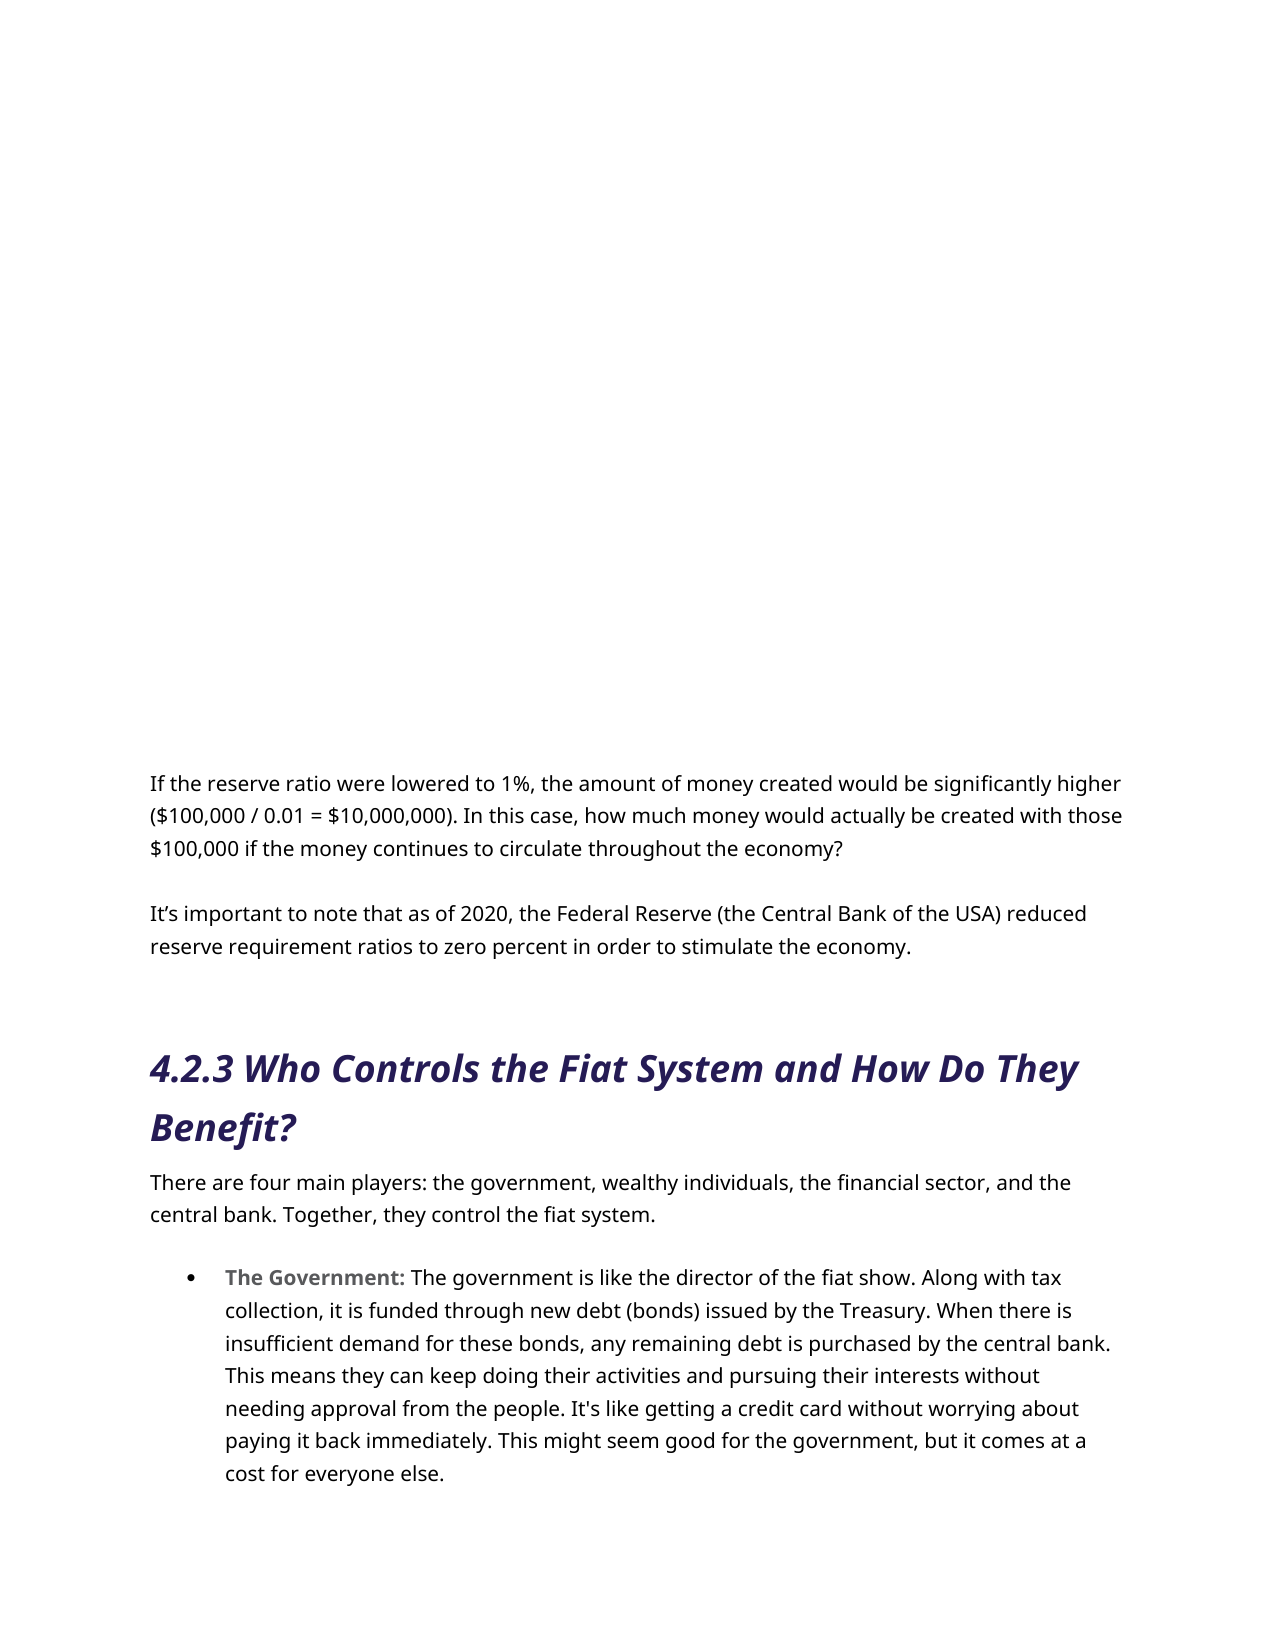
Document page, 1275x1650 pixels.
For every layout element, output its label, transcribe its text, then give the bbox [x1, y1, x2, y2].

text It’s important to note that as of 2020, the Federal Reserve (the Central Bank of the USA) reduced reserve requirement ratios to zero percent in order to stimulate the economy. [150, 899, 1125, 961]
subtitle 4.2.3 Who Controls the Fiat System and How Do They Benefit? [150, 1042, 1125, 1152]
list The Government: The government is like the director of the ﬁat show. Along with tax collection, it is funded through new debt (bonds) issued by the Treasury. When there is insuﬃcient demand for these bonds, any remaining debt is purchased by the central bank. This means they can keep doing their activities and pursuing their interests without needing approval from the people. It's like getting a credit card without worrying about paying it back immediately. This might seem good for the government, but it comes at a cost for everyone else. [187, 1263, 1125, 1487]
text There are four main players: the government, wealthy individuals, the financial sector, and the central bank. Together, they control the fiat system. [150, 1168, 1125, 1229]
text If the reserve ratio were lowered to 1%, the amount of money created would be signiﬁcantly higher ($100,000 / 0.01 = $10,000,000). In this case, how much money would actually be created with those $100,000 if the money continues to circulate throughout the economy? [150, 769, 1125, 863]
